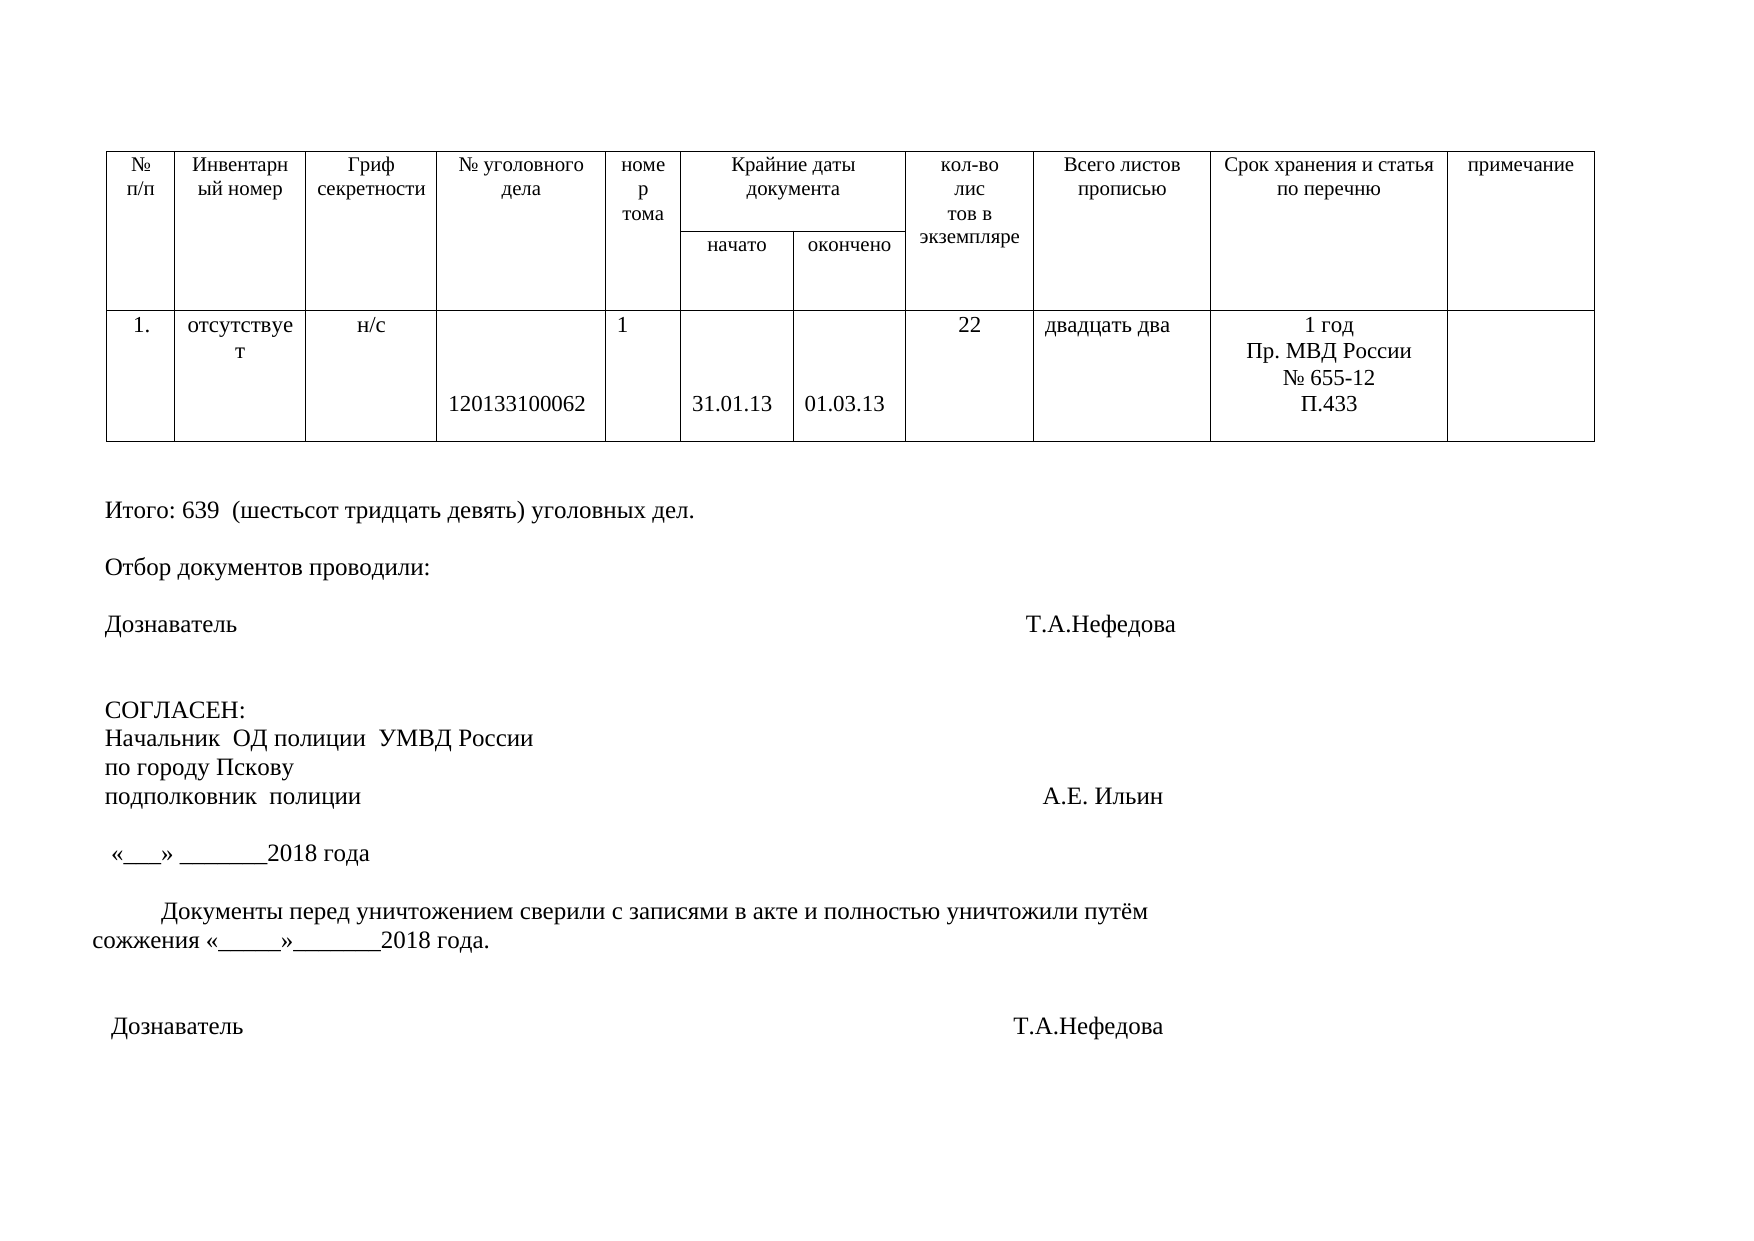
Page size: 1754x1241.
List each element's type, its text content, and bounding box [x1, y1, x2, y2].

text сожжения «_____»_______2018 года. [29, 925, 1636, 953]
table_header Срок хранения и статья по перечню [1211, 152, 1447, 310]
table_cell 120133100062 [437, 311, 605, 441]
text «___» _______2018 года [29, 838, 1636, 867]
table_cell 1 год Пр. МВД России № 655-12 П.433 [1211, 311, 1447, 441]
table_cell окончено [794, 232, 905, 310]
table_header Всего листов прописью [1034, 152, 1210, 310]
table_cell начато [681, 232, 793, 310]
table_header Инвентарный номер [175, 152, 305, 310]
table_header Крайние даты документа [681, 152, 905, 231]
table_cell 31.01.13 [681, 311, 793, 441]
table_header кол-во лис тов в экземпляре [906, 152, 1033, 310]
table_cell н/с [306, 311, 436, 441]
text Документы перед уничтожением сверили с записями в акте и полностью уничтожили путём [29, 896, 1636, 925]
text подполковник полиции А.Е. Ильин [29, 781, 1636, 810]
text Дознаватель Т.А.Нефедова [29, 609, 1636, 638]
table_cell [1448, 311, 1594, 441]
table_header № уголовного дела [437, 152, 605, 310]
text по городу Пскову [29, 752, 1636, 781]
text Начальник ОД полиции УМВД России [29, 723, 1636, 752]
table_cell отсутствует [175, 311, 305, 441]
table_header № п/п [107, 152, 174, 310]
table_cell 01.03.13 [794, 311, 905, 441]
text СОГЛАСЕН: [29, 695, 1636, 723]
table_header Гриф секретности [306, 152, 436, 310]
table_cell [107, 311, 174, 441]
table_cell двадцать два [1034, 311, 1210, 441]
text Итого: 639 (шестьсот тридцать девять) уголовных дел. [29, 495, 1636, 524]
table_header примечание [1448, 152, 1594, 310]
table_cell 1 [606, 311, 680, 441]
table_header номер тома [606, 152, 680, 310]
text Отбор документов проводили: [29, 552, 1636, 581]
table_cell 22 [906, 311, 1033, 441]
text Дознаватель Т.А.Нефедова [29, 1011, 1636, 1040]
